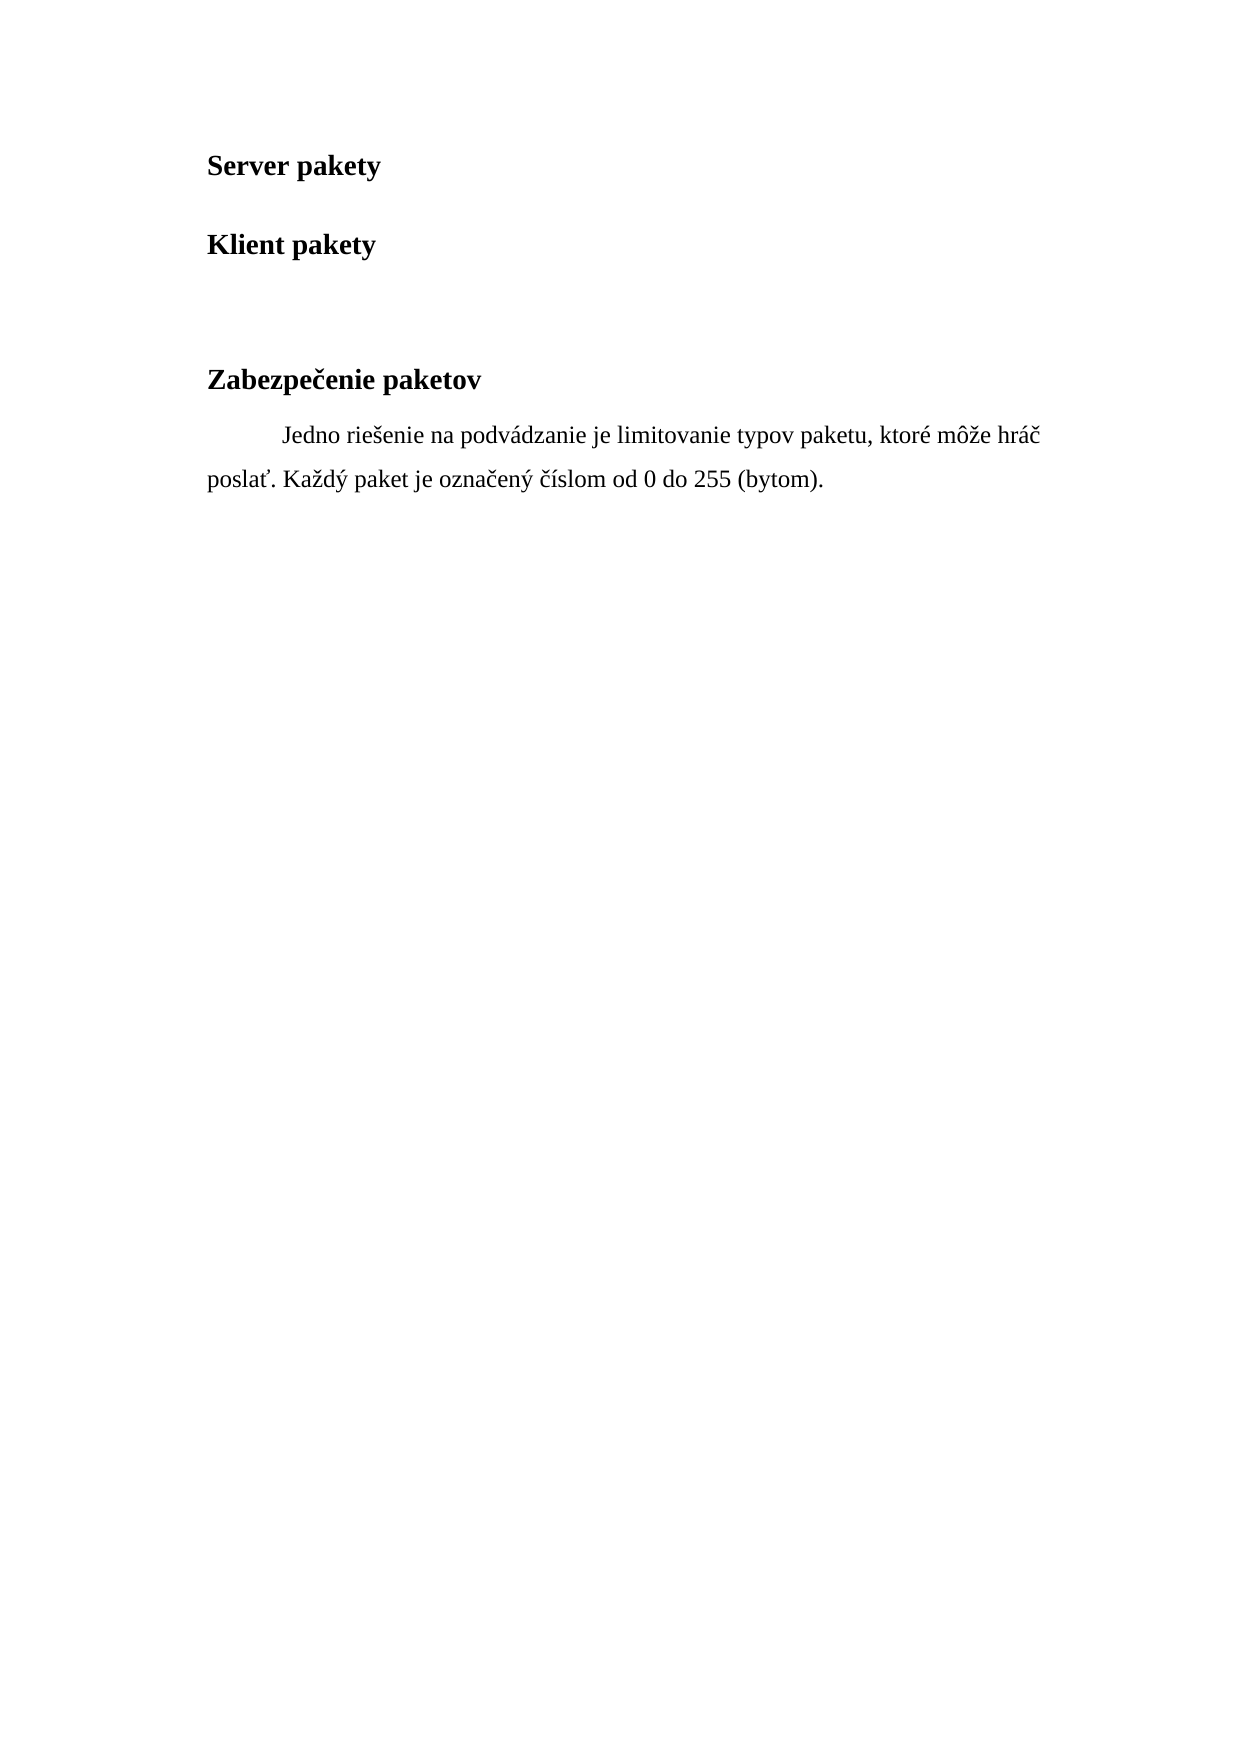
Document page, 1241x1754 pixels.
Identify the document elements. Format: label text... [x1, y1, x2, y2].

subtitle Klient pakety [207, 227, 1092, 261]
text Jedno riešenie na podvádzanie je limitovanie typov paketu, ktoré môže hráč poslať. Každý paket je označený číslom od 0 do 255 (bytom). [207, 421, 1092, 492]
subtitle Server pakety [207, 148, 1092, 181]
subtitle Zabezpečenie paketov [207, 362, 1092, 395]
